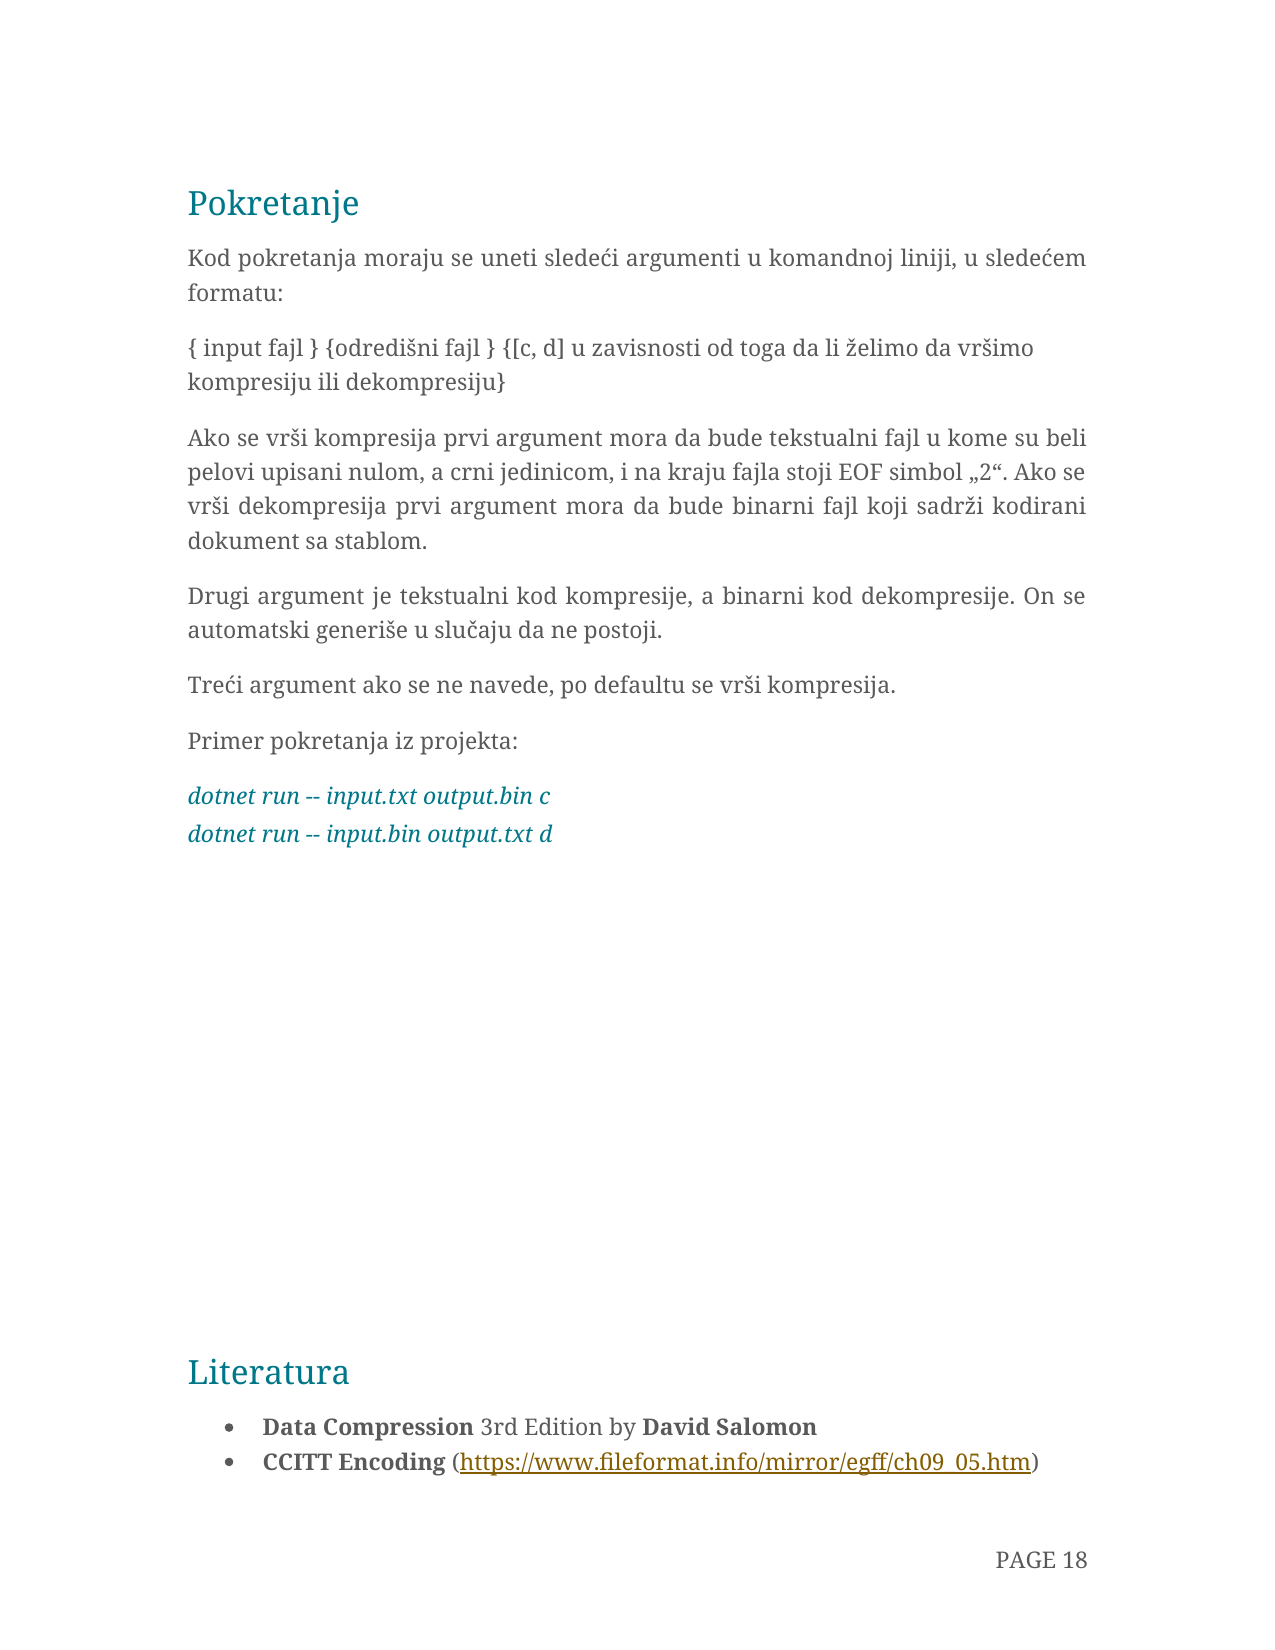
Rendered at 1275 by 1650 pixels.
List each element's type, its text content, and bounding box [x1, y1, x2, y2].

text { input fajl } {odredišni fajl } {[c, d] u zavisnosti od toga da li želimo da vršimo kompresiju ili dekompresiju} [187, 332, 1087, 398]
text Treći argument ako se ne navede, po defaultu se vrši kompresija. [187, 669, 1087, 701]
subtitle Literatura [187, 1349, 1087, 1394]
subtitle Pokretanje [187, 180, 1087, 225]
list CCITT Encoding (https://www.fileformat.info/mirror/egff/ch09_05.htm) [225, 1445, 1087, 1477]
list Data Compression 3rd Edition by David Salomon [225, 1411, 1087, 1442]
text Ako se vrši kompresija prvi argument mora da bude tekstualni fajl u kome su beli pelovi upisani nulom, a crni jedinicom, i na kraju fajla stoji EOF simbol „2“. Ako se vrši dekompresija prvi argument mora da bude binarni fajl koji sadrži kodirani dokument sa stablom. [187, 422, 1087, 556]
subtitle dotnet run -- input.txt output.bin c [187, 780, 1087, 811]
text Drugi argument je tekstualni kod kompresije, a binarni kod dekompresije. On se automatski generiše u slučaju da ne postoji. [187, 580, 1087, 646]
text Primer pokretanja iz projekta: [187, 725, 1087, 756]
text Kod pokretanja moraju se uneti sledeći argumenti u komandnoj liniji, u sledećem formatu: [187, 242, 1087, 308]
subtitle dotnet run -- input.bin output.txt d [187, 818, 1087, 850]
